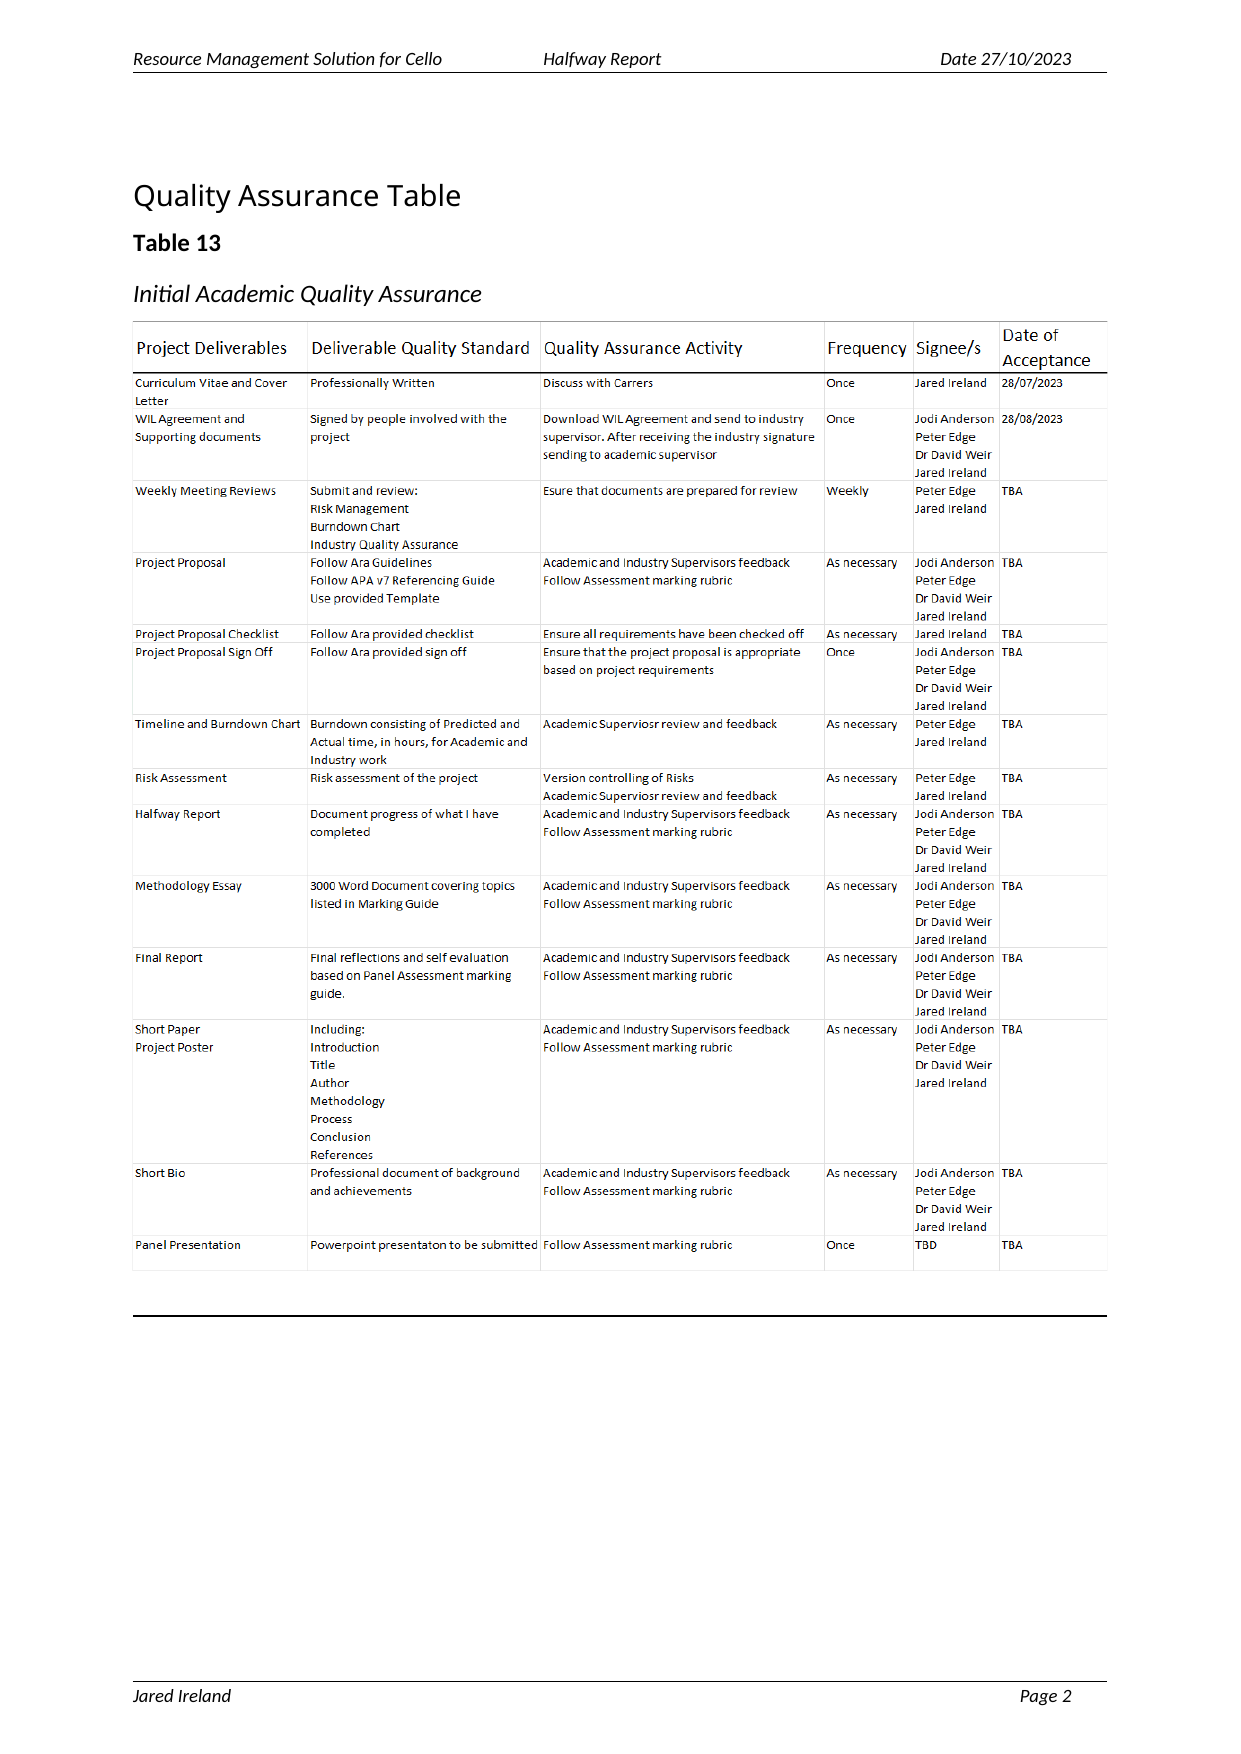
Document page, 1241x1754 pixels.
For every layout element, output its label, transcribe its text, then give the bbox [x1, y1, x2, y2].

text Initial Academic Quality Assurance [133, 278, 1107, 309]
picture [132, 321, 1108, 1271]
subtitle Quality Assurance Table [133, 175, 1107, 215]
